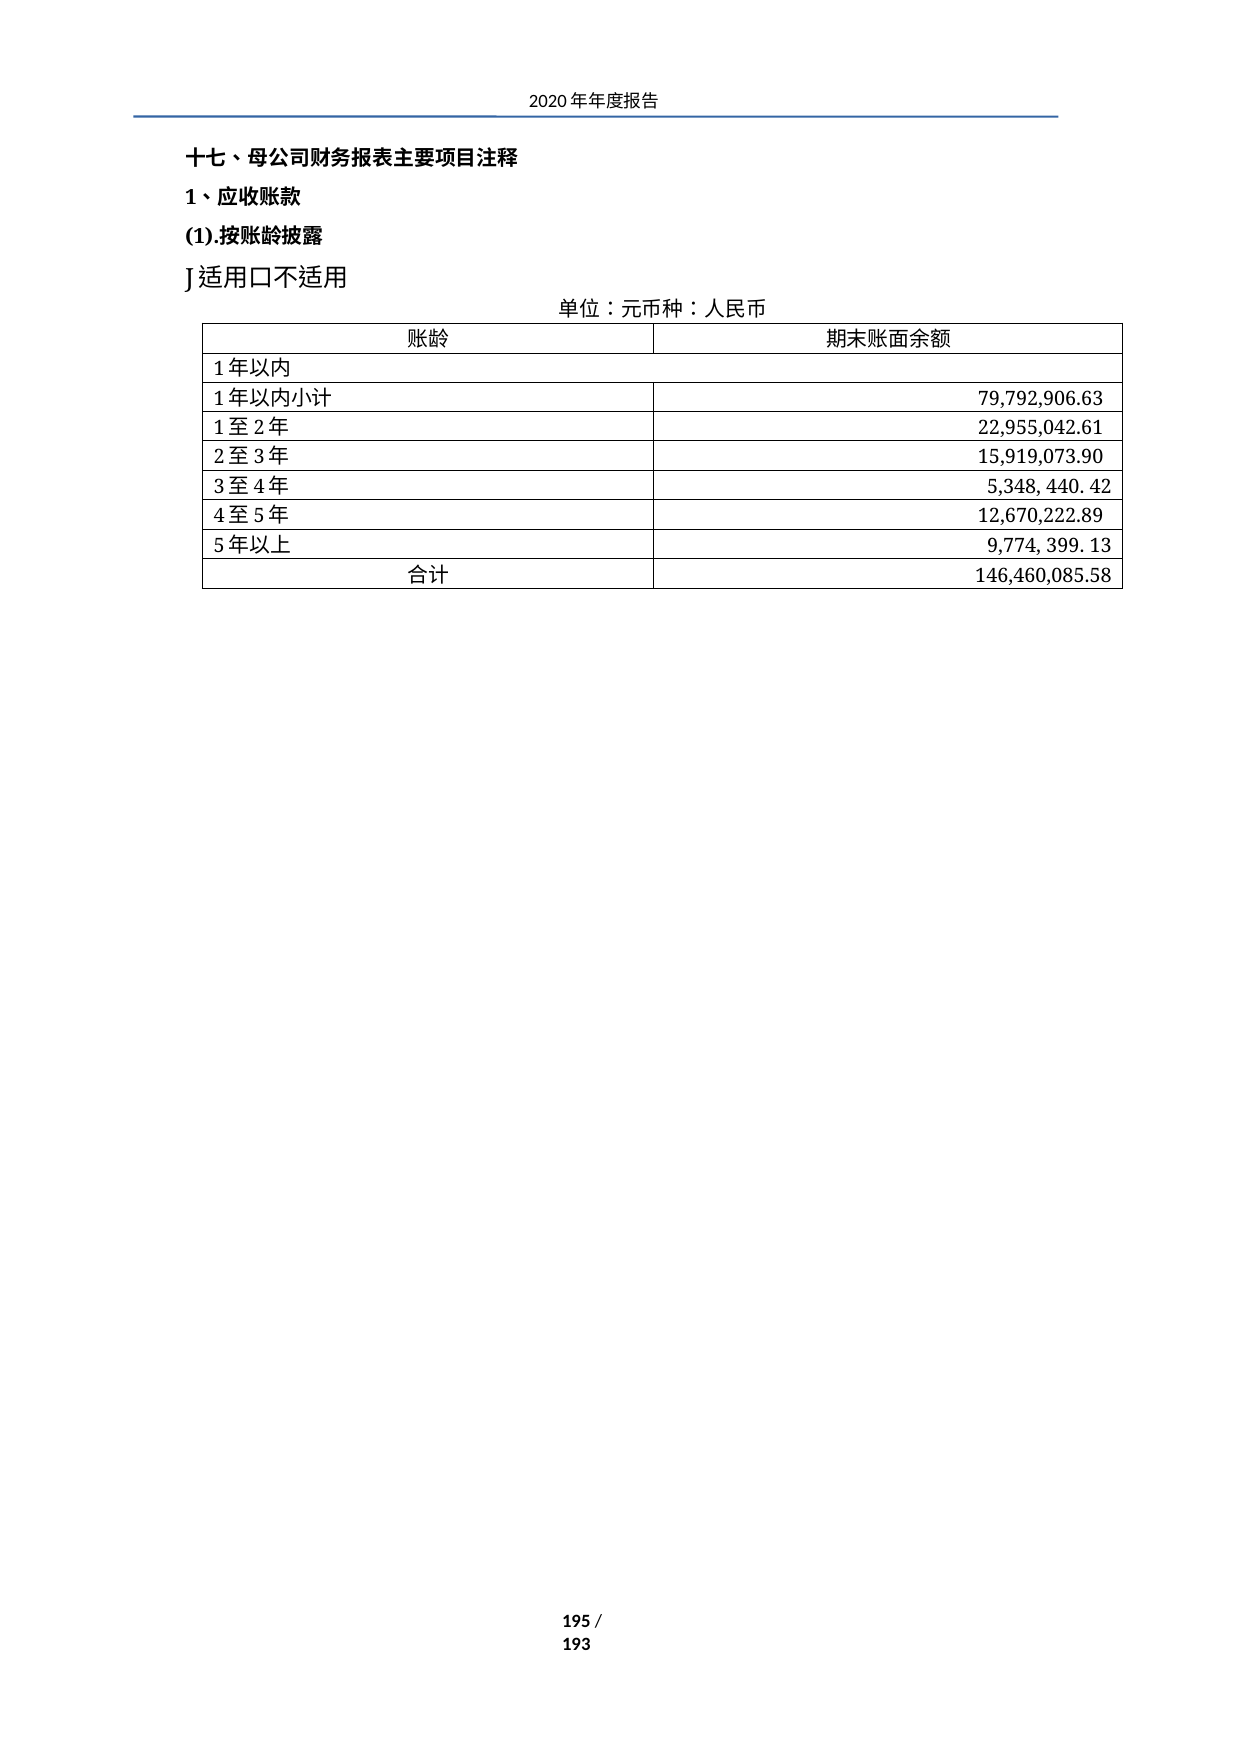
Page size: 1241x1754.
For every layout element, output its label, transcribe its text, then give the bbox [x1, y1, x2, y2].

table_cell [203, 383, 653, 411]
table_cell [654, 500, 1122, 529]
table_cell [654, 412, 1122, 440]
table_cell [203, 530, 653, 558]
text J适用口不适用 [112, 260, 1213, 294]
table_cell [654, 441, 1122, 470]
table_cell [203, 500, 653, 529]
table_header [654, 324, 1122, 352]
text (1).按账龄披露 [112, 221, 1213, 249]
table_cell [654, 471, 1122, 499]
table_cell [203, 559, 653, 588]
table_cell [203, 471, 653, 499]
text 1、应收账款 [112, 182, 1213, 211]
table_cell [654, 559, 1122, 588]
text 单位：元币种：人民币 [112, 294, 1213, 322]
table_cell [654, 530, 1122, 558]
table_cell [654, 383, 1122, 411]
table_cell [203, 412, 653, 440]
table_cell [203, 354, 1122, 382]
text 十七、母公司财务报表主要项目注释 [112, 143, 1213, 172]
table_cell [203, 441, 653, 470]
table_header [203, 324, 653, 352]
